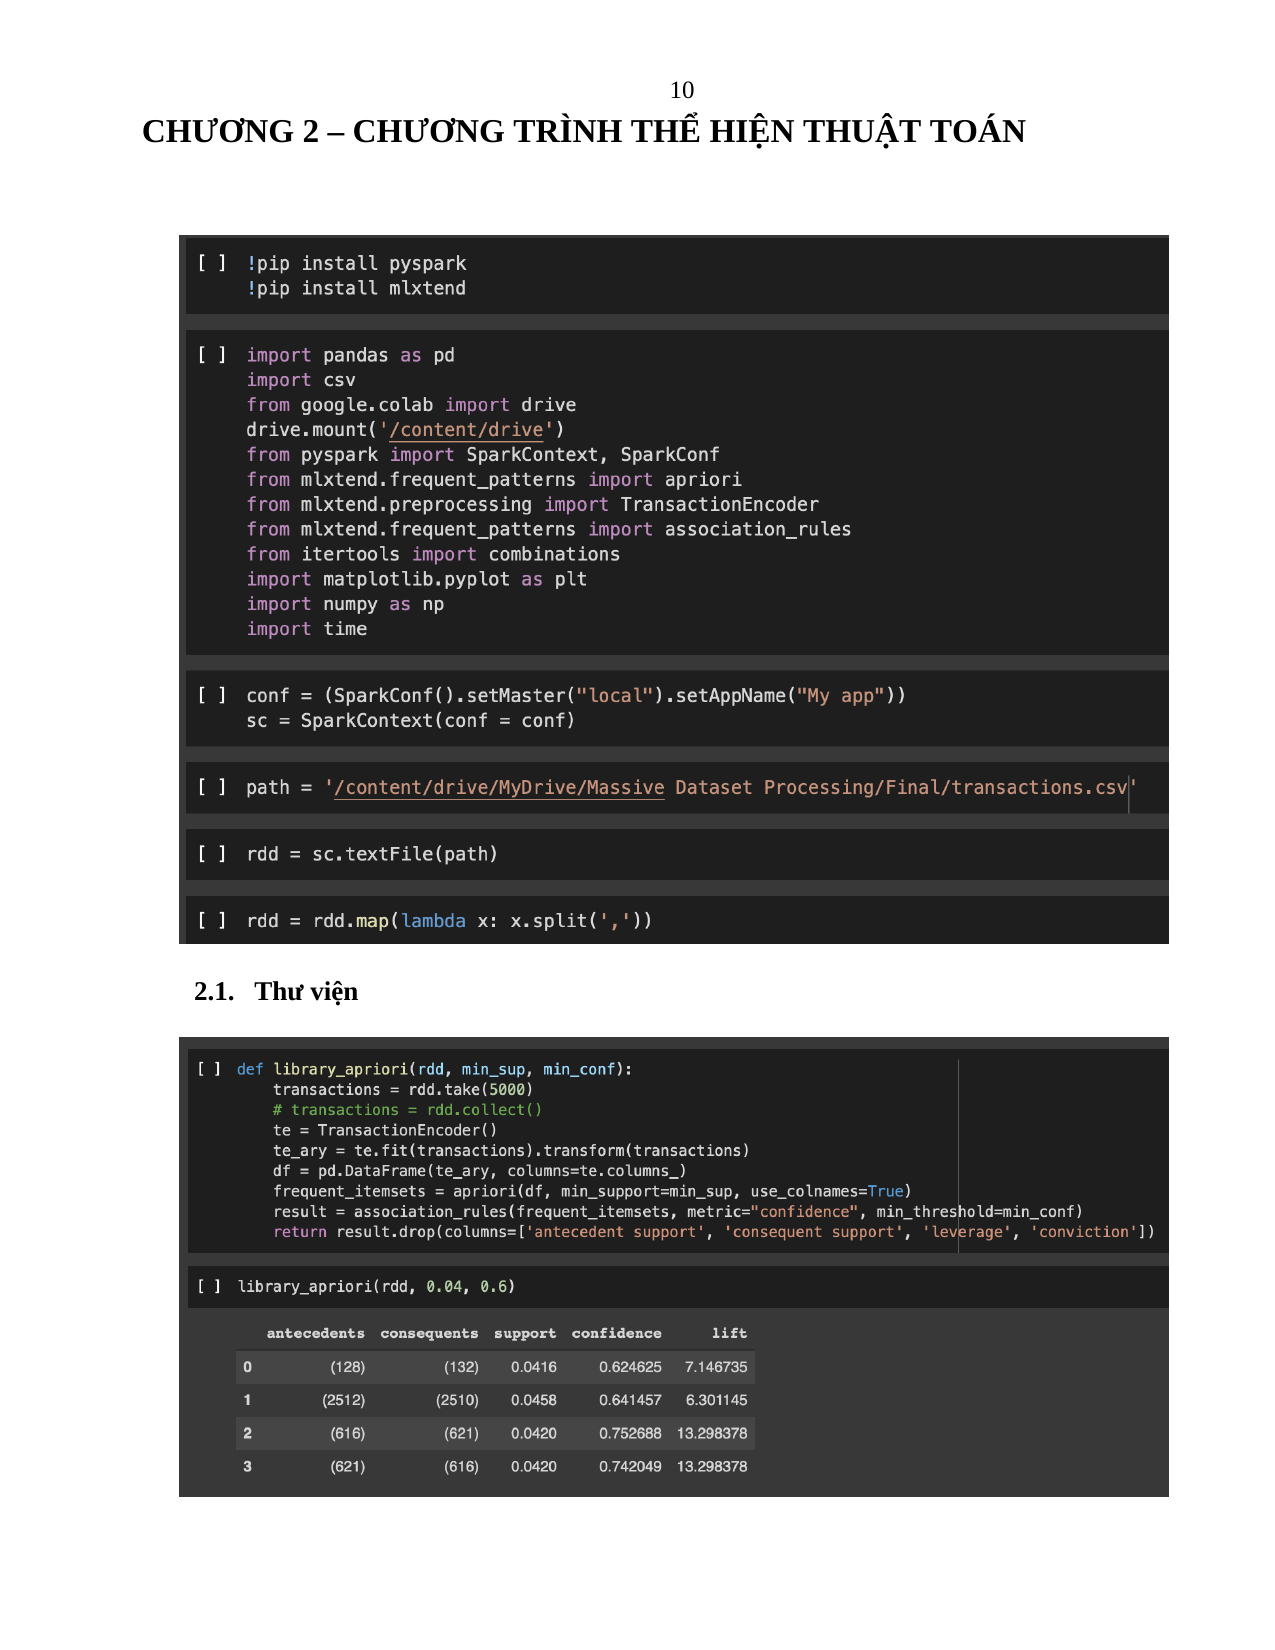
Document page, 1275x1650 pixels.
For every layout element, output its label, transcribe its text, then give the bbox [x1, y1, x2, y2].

list Thư viện [194, 975, 1169, 1006]
subtitle CHƯƠNG 2 – CHƯƠNG TRÌNH THỂ HIỆN THUẬT TOÁN [142, 111, 1169, 149]
picture [179, 235, 1169, 944]
picture [179, 1037, 1169, 1497]
